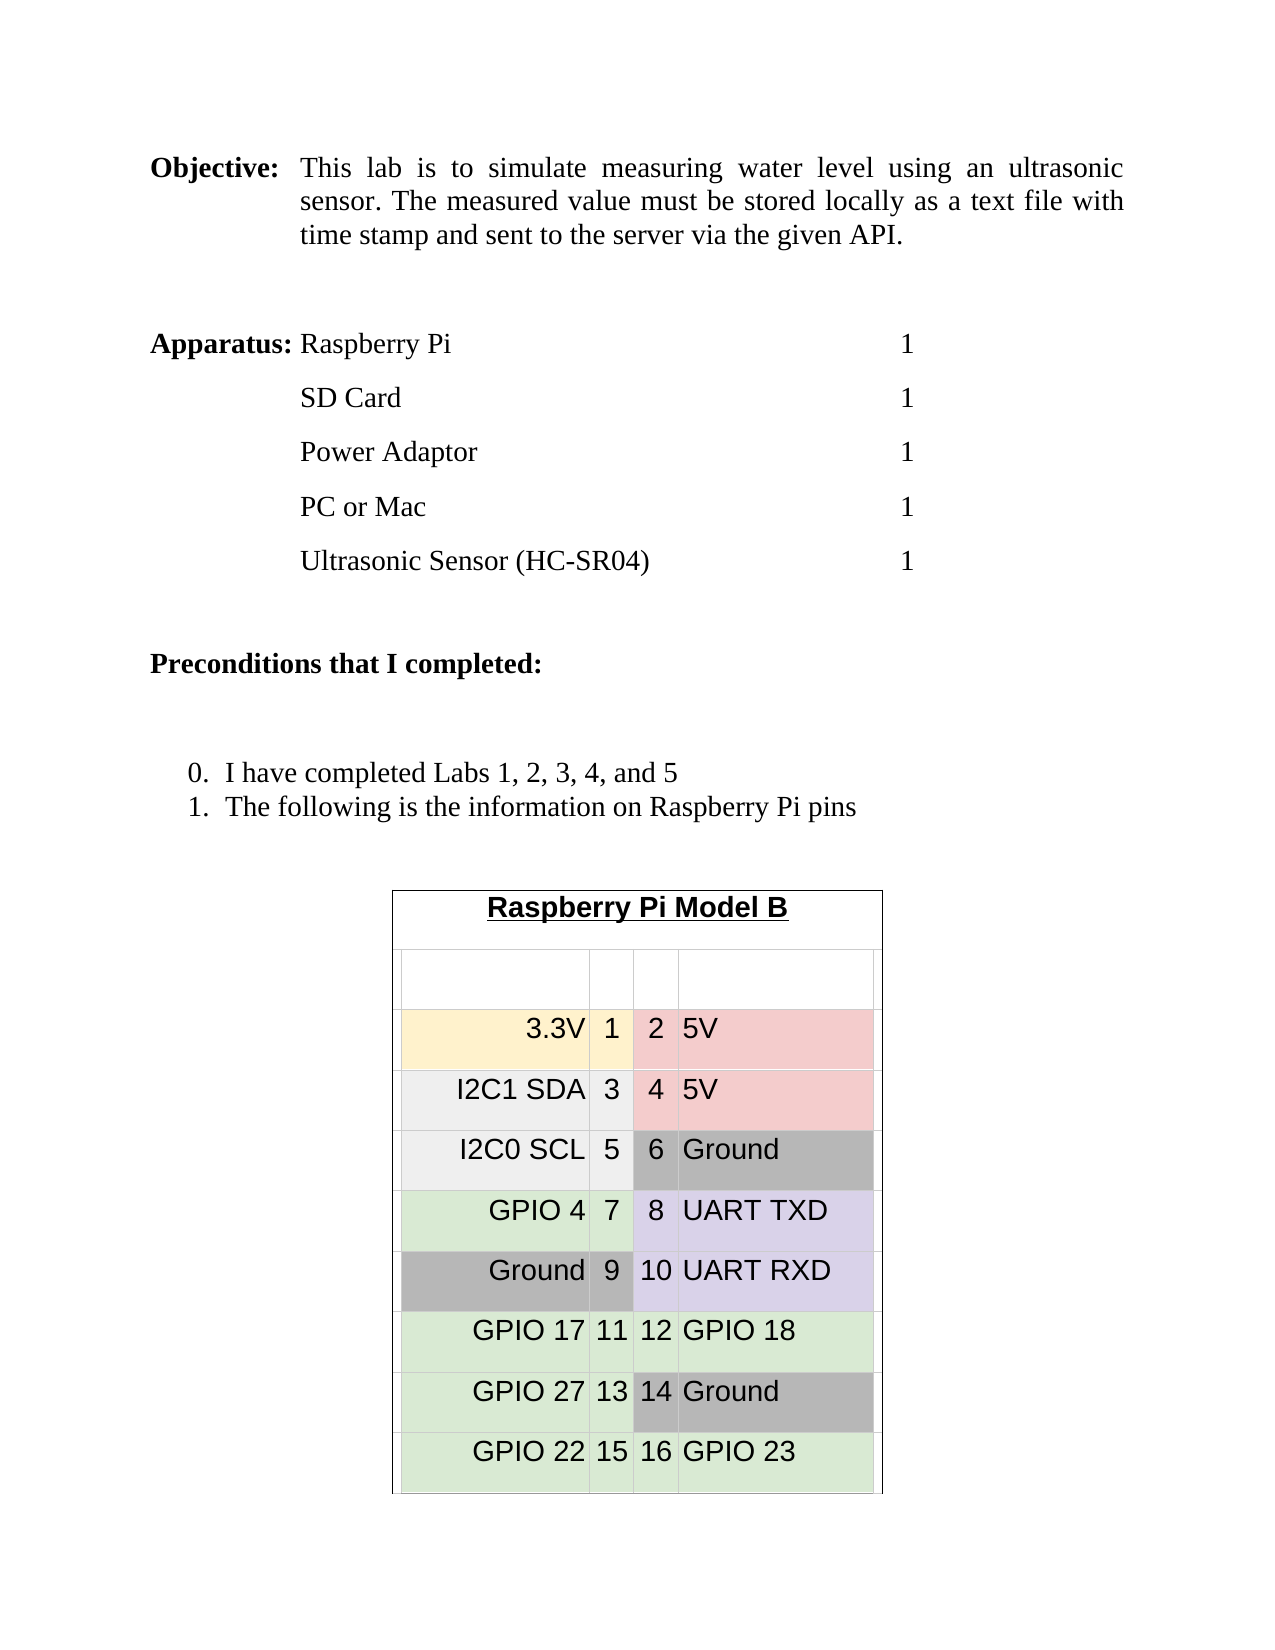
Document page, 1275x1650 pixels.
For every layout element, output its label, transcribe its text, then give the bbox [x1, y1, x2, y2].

table_cell [634, 950, 678, 1009]
list I have completed Labs 1, 2, 3, 4, and 5 [187, 755, 1125, 789]
table_cell [874, 1071, 882, 1130]
table_cell [679, 950, 873, 1009]
table_cell 5V [679, 1071, 873, 1130]
table_cell 1 [590, 1010, 633, 1069]
table_cell [874, 1010, 882, 1069]
table_cell [590, 950, 633, 1009]
text SD Card 1 [150, 380, 1125, 414]
table_header Raspberry Pi Model B [393, 891, 882, 949]
table_cell [393, 1131, 401, 1190]
table_cell [874, 1191, 882, 1251]
text Power Adaptor 1 [150, 434, 1125, 468]
table_cell GPIO 4 [402, 1191, 589, 1251]
table_cell 5V [679, 1010, 873, 1069]
table_cell [393, 950, 401, 1009]
text Preconditions that I completed: [150, 647, 1125, 680]
table_cell 15 [590, 1433, 633, 1492]
table_cell [393, 1010, 401, 1069]
table_cell GPIO 27 [402, 1373, 589, 1432]
table_cell Ground [402, 1252, 589, 1311]
table_cell 8 [634, 1191, 678, 1251]
table_cell [393, 1191, 401, 1251]
table_cell I2C0 SCL [402, 1131, 589, 1190]
table_cell GPIO 22 [402, 1433, 589, 1492]
table_cell 14 [634, 1373, 678, 1432]
table_cell GPIO 17 [402, 1312, 589, 1372]
table_cell GPIO 18 [679, 1312, 873, 1372]
table_cell GPIO 23 [679, 1433, 873, 1492]
text PC or Mac 1 [150, 489, 1125, 522]
table_cell 11 [590, 1312, 633, 1372]
table_cell [874, 1373, 882, 1432]
table_cell UART RXD [679, 1252, 873, 1311]
text Ultrasonic Sensor (HC-SR04) 1 [150, 543, 1125, 577]
table_cell I2C1 SDA [402, 1071, 589, 1130]
table_cell 13 [590, 1373, 633, 1432]
table_cell [393, 1433, 401, 1492]
text Objective: This lab is to simulate measuring water level using an ultrasonic sensor. The measured value must be stored locally as a text file with time stamp and sent to the server via the given API. [150, 150, 1125, 251]
table_cell 6 [634, 1131, 678, 1190]
table_cell [874, 1131, 882, 1190]
table_cell [874, 950, 882, 1009]
table_cell [393, 1071, 401, 1130]
table_cell 3 [590, 1071, 633, 1130]
table_cell 7 [590, 1191, 633, 1251]
table_cell 16 [634, 1433, 678, 1492]
table_cell [393, 1373, 401, 1432]
table_cell 4 [634, 1071, 678, 1130]
text Apparatus: Raspberry Pi 1 [150, 326, 1125, 359]
table_cell Ground [679, 1131, 873, 1190]
table_cell 12 [634, 1312, 678, 1372]
table_cell 9 [590, 1252, 633, 1311]
table_cell [402, 950, 589, 1009]
table_cell [874, 1312, 882, 1372]
table_cell [874, 1252, 882, 1311]
list The following is the information on Raspberry Pi pins [187, 789, 1125, 822]
table_cell 3.3V [402, 1010, 589, 1069]
table_cell [874, 1433, 882, 1492]
table_cell Ground [679, 1373, 873, 1432]
table_cell 5 [590, 1131, 633, 1190]
table_cell [393, 1312, 401, 1372]
table_cell [393, 1252, 401, 1311]
table_cell 2 [634, 1010, 678, 1069]
table_cell 10 [634, 1252, 678, 1311]
table_cell UART TXD [679, 1191, 873, 1251]
